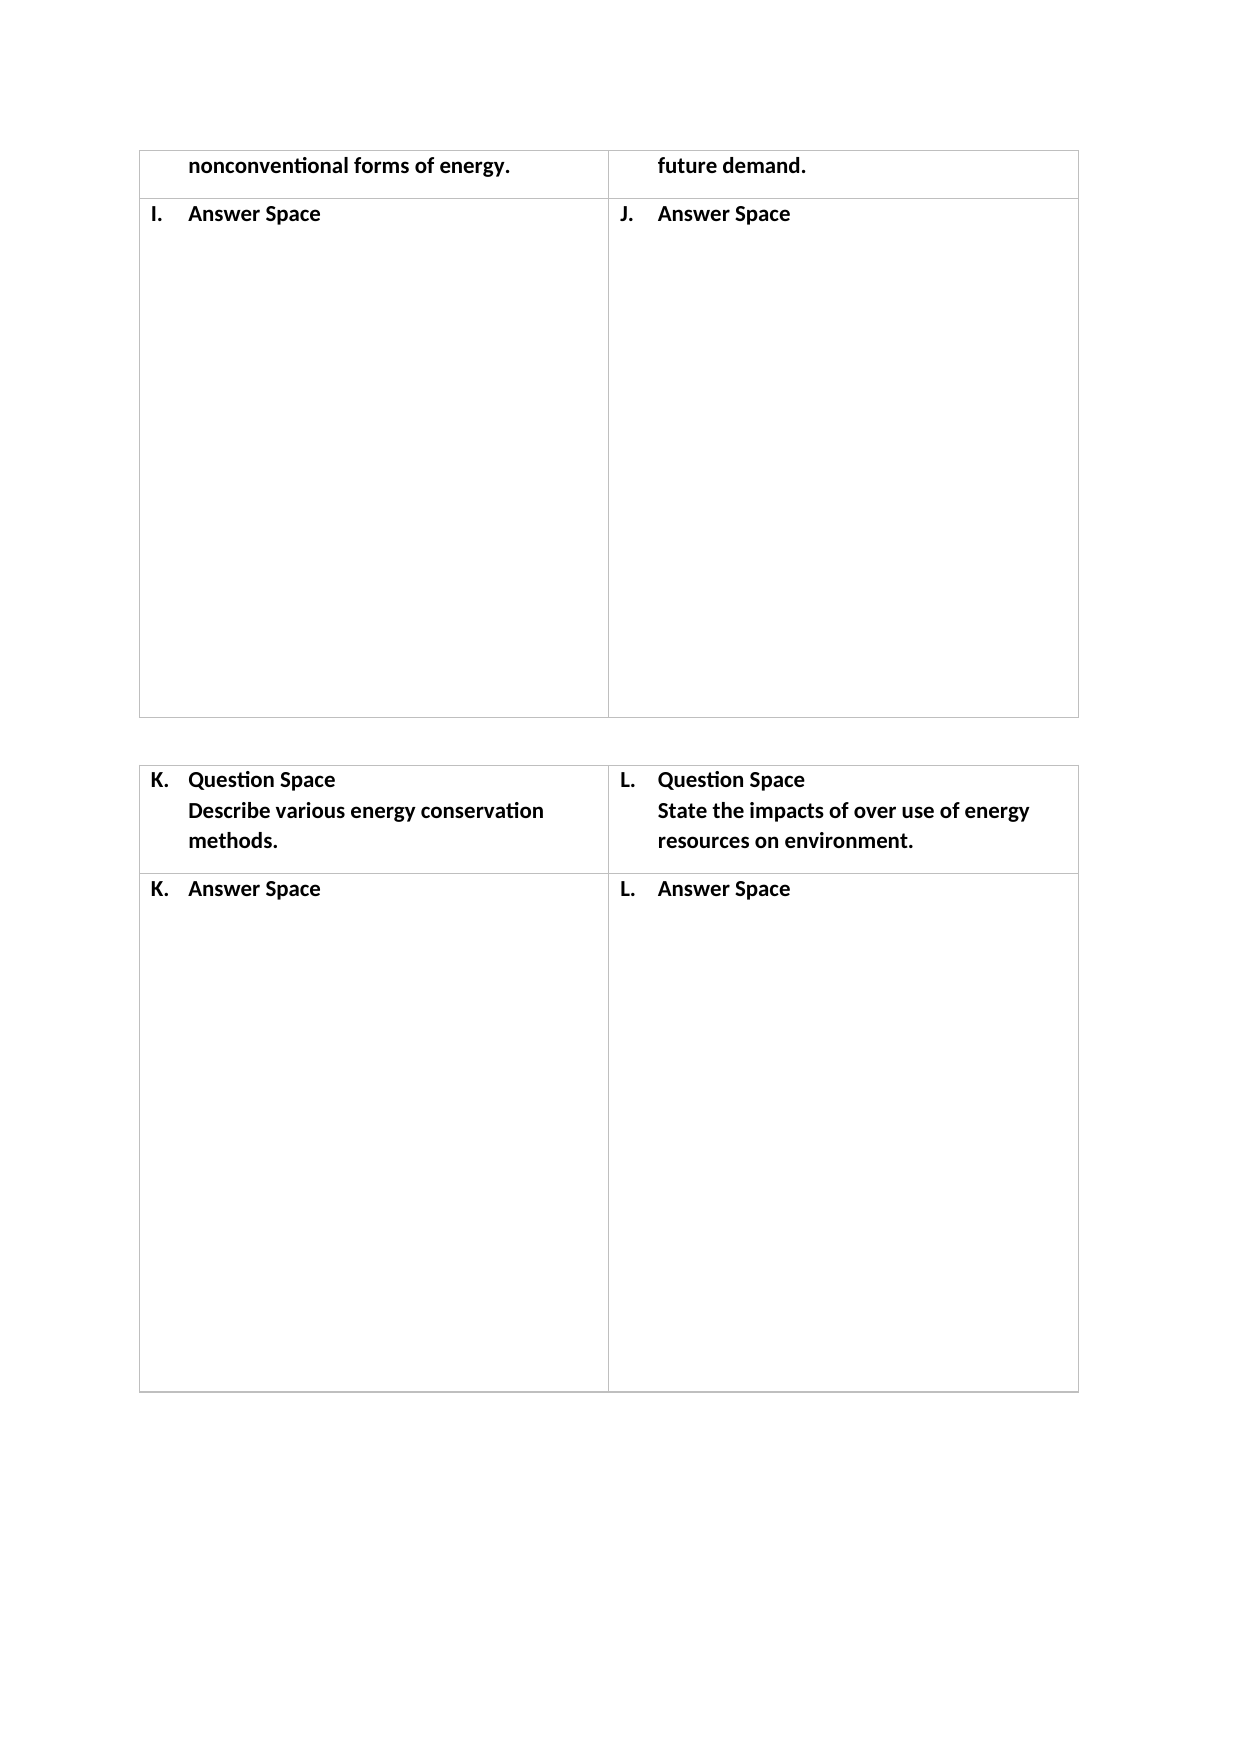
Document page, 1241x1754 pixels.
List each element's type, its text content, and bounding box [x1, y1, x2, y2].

table_cell Answer Space [609, 874, 1078, 1391]
table_cell Answer Space [140, 874, 608, 1391]
table_header Question Space State the impacts of over use of energy resources on environment. [609, 766, 1078, 873]
table_header Question Space Describe various energy conservation methods. [140, 766, 608, 873]
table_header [609, 151, 1078, 198]
table_cell Answer Space [609, 199, 1078, 717]
table_cell Answer Space [140, 199, 608, 717]
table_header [140, 151, 608, 198]
